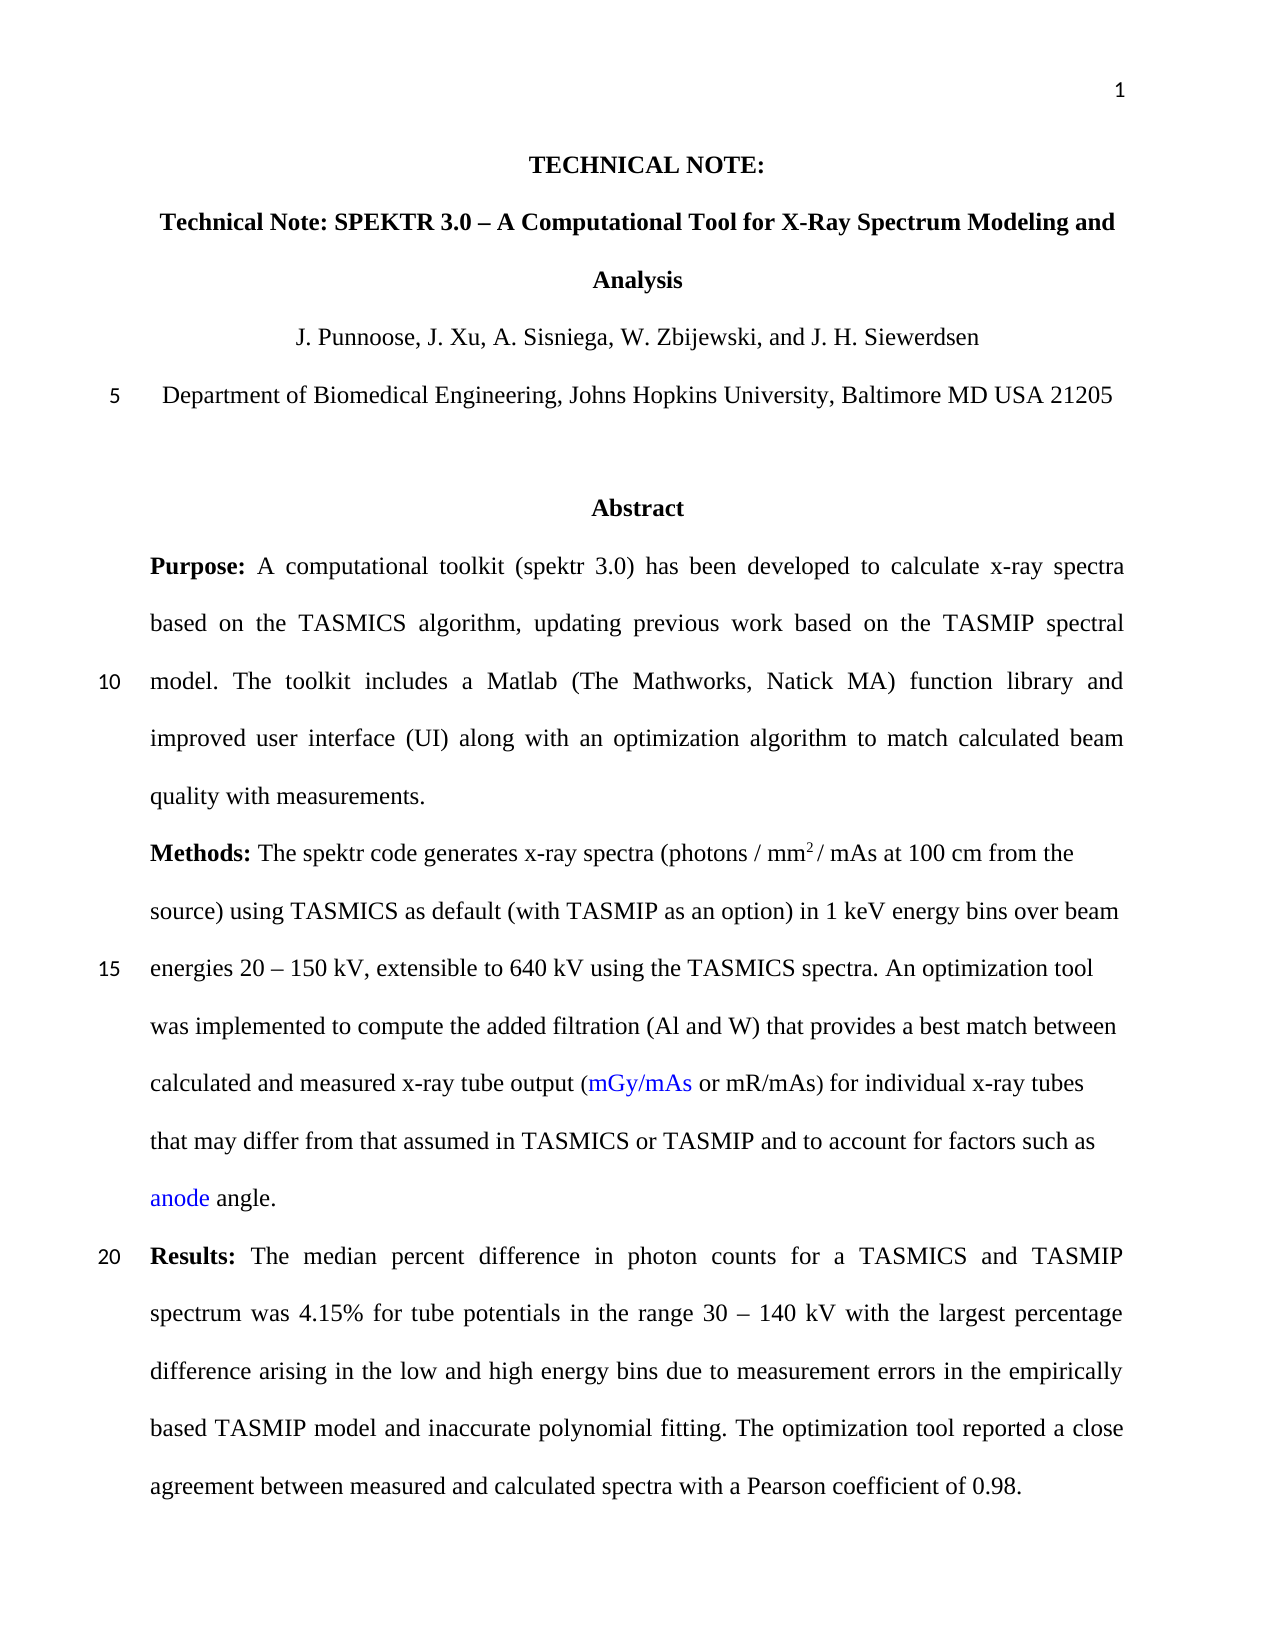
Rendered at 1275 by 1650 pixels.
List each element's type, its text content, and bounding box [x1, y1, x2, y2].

text Abstract [150, 493, 1125, 522]
text J. Punnoose, J. Xu, A. Sisniega, W. Zbijewski, and J. H. Siewerdsen [150, 322, 1125, 351]
text Results: The median percent difference in photon counts for a TASMICS and TASMIP spectrum was 4.15% for tube potentials in the range 30 – 140 kV with the largest percentage difference arising in the low and high energy bins due to measurement errors in the empirically based TASMIP model and inaccurate polynomial fitting. The optimization tool reported a close agreement between measured and calculated spectra with a Pearson coefficient of 0.98. [150, 1241, 1125, 1500]
text Department of Biomedical Engineering, Johns Hopkins University, Baltimore MD USA 21205 [150, 380, 1125, 409]
text Technical Note: SPEKTR 3.0 – A Computational Tool for X-Ray Spectrum Modeling and Analysis [150, 207, 1125, 294]
text TECHNICAL NOTE: [150, 150, 1125, 179]
text Purpose: A computational toolkit (spektr 3.0) has been developed to calculate x-ray spectra based on the TASMICS algorithm, updating previous work based on the TASMIP spectral model. The toolkit includes a Matlab (The Mathworks, Natick MA) function library and improved user interface (UI) along with an optimization algorithm to match calculated beam quality with measurements. [150, 551, 1125, 810]
text Methods: The spektr code generates x-ray spectra (photons / mm2 / mAs at 100 cm from the source) using TASMICS as default (with TASMIP as an option) in 1 keV energy bins over beam energies 20 – 150 kV, extensible to 640 kV using the TASMICS spectra. An optimization tool was implemented to compute the added filtration (Al and W) that provides a best match between calculated and measured x-ray tube output (mGy/mAs or mR/mAs) for individual x-ray tubes that may differ from that assumed in TASMICS or TASMIP and to account for factors such as anode angle. [150, 838, 1125, 1212]
